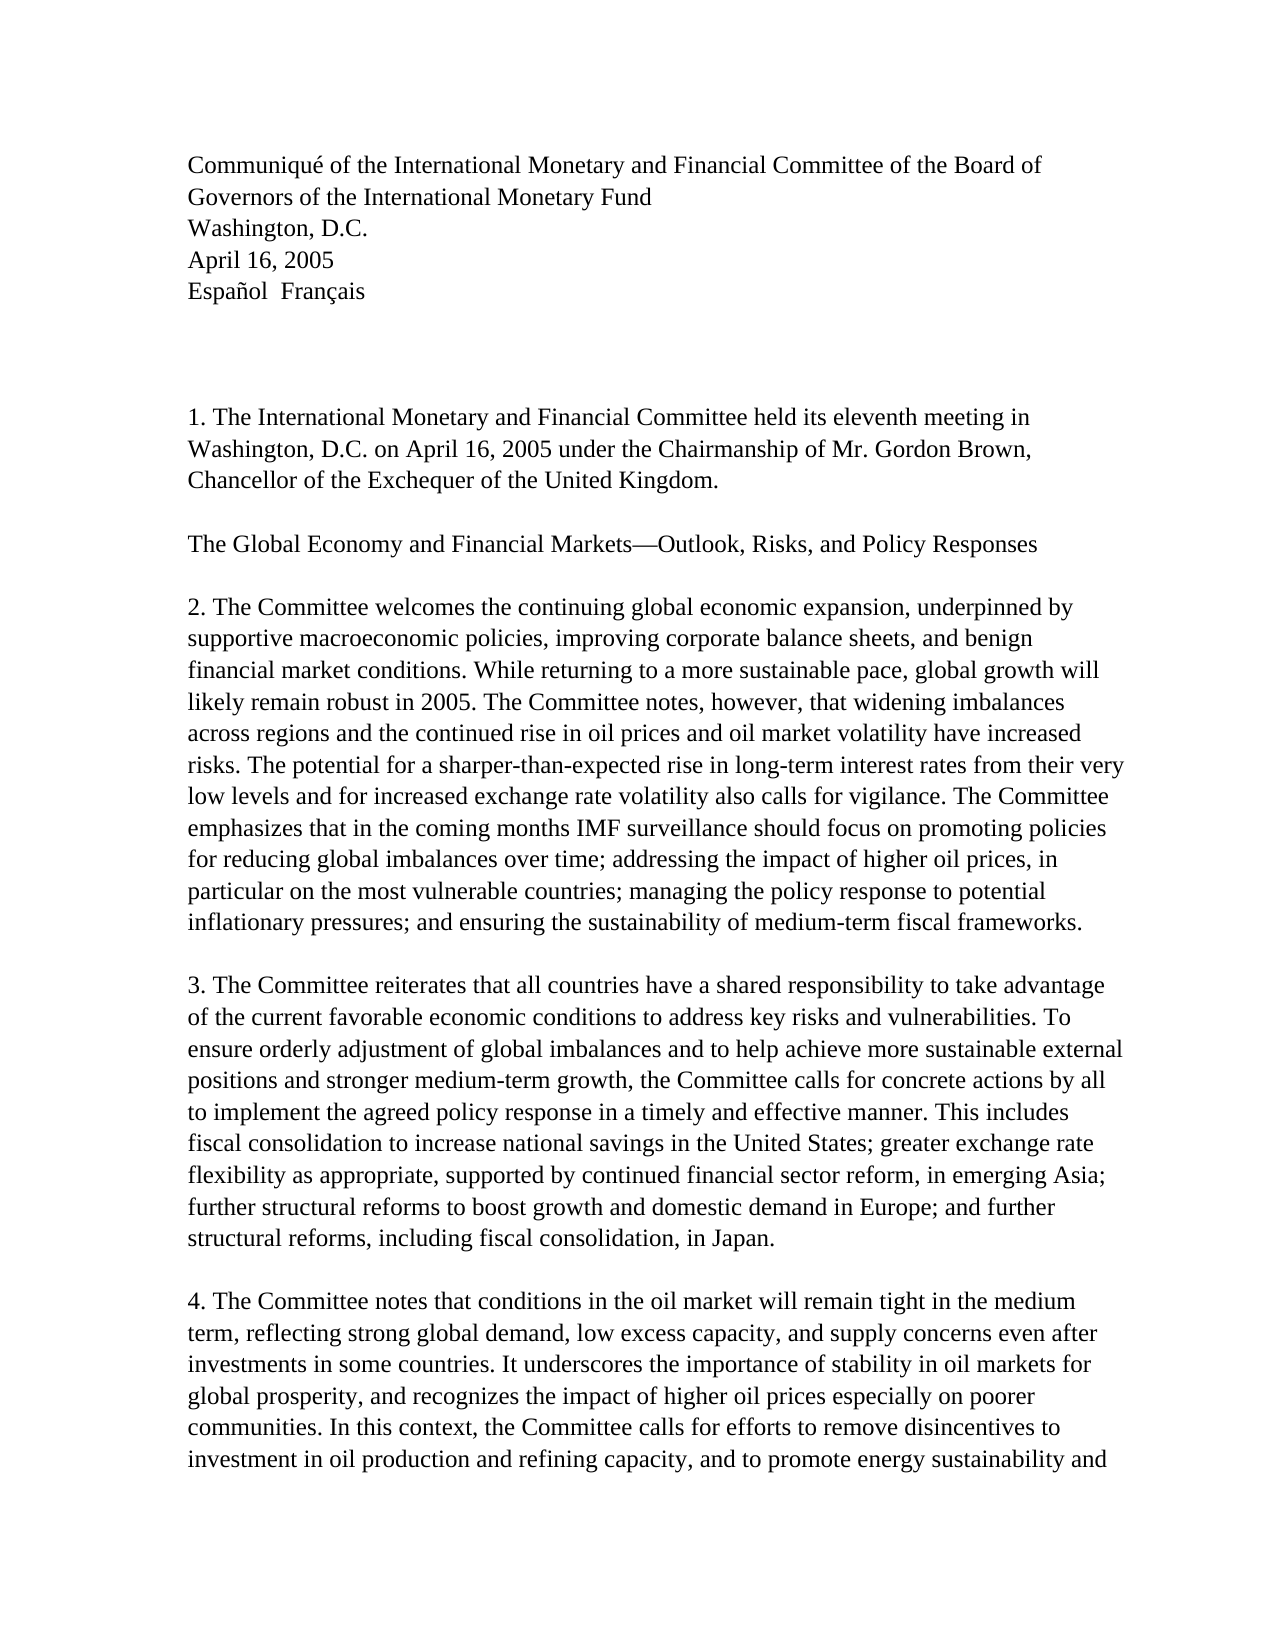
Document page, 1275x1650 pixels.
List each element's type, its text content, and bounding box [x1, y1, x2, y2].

text 3. The Committee reiterates that all countries have a shared responsibility to take advantage of the current favorable economic conditions to address key risks and vulnerabilities. To ensure orderly adjustment of global imbalances and to help achieve more sustainable external positions and stronger medium-term growth, the Committee calls for concrete actions by all to implement the agreed policy response in a timely and effective manner. This includes fiscal consolidation to increase national savings in the United States; greater exchange rate flexibility as appropriate, supported by continued financial sector reform, in emerging Asia; further structural reforms to boost growth and domestic demand in Europe; and further structural reforms, including fiscal consolidation, in Japan. [187, 971, 1125, 1252]
text April 16, 2005 [187, 245, 1125, 273]
text Español Français [187, 276, 1125, 305]
text 2. The Committee welcomes the continuing global economic expansion, underpinned by supportive macroeconomic policies, improving corporate balance sheets, and benign financial market conditions. While returning to a more sustainable pace, global growth will likely remain robust in 2005. The Committee notes, however, that widening imbalances across regions and the continued rise in oil prices and oil market volatility have increased risks. The potential for a sharper-than-expected rise in long-term interest rates from their very low levels and for increased exchange rate volatility also calls for vigilance. The Committee emphasizes that in the coming months IMF surveillance should focus on promoting policies for reducing global imbalances over time; addressing the impact of higher oil prices, in particular on the most vulnerable countries; managing the policy response to potential inflationary pressures; and ensuring the sustainability of medium-term fiscal frameworks. [187, 592, 1125, 936]
text Washington, D.C. [187, 213, 1125, 242]
text The Global Economy and Financial Markets—Outlook, Risks, and Policy Responses [187, 529, 1125, 557]
text Communiqué of the International Monetary and Financial Committee of the Board of Governors of the International Monetary Fund [187, 150, 1125, 210]
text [187, 1286, 1125, 1473]
text 1. The International Monetary and Financial Committee held its eleventh meeting in Washington, D.C. on April 16, 2005 under the Chairmanship of Mr. Gordon Brown, Chancellor of the Exchequer of the United Kingdom. [187, 402, 1125, 494]
